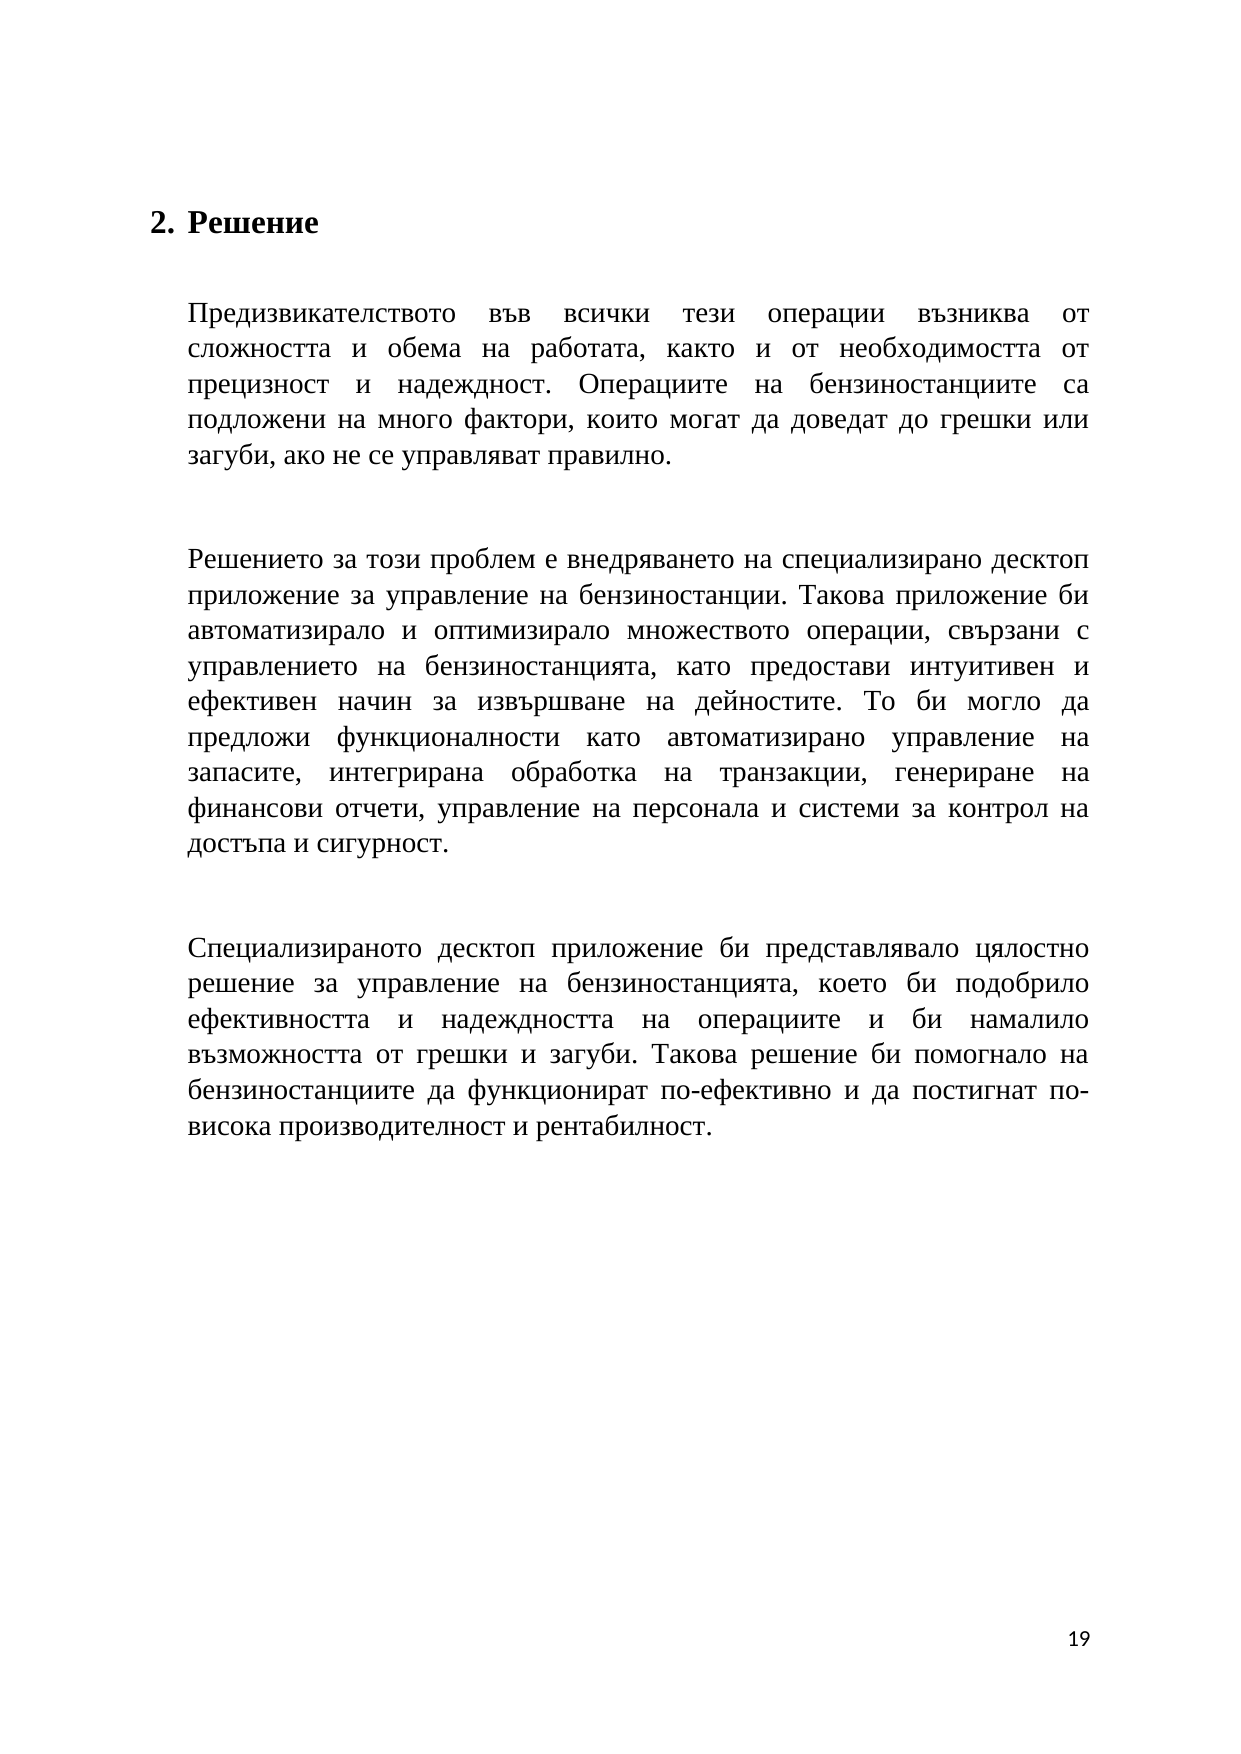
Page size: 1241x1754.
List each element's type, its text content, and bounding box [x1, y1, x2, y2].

text Решението за този проблем е внедряването на специализирано десктоп приложение за управление на бензиностанции. Такова приложение би автоматизирало и оптимизирало множеството операции, свързани с управлението на бензиностанцията, като предостави интуитивен и ефективен начин за извършване на дейностите. То би могло да предложи функционалности като автоматизирано управление на запасите, интегрирана обработка на транзакции, генериране на финансови отчети, управление на персонала и системи за контрол на достъпа и сигурност. [187, 541, 1090, 859]
subtitle Решение [150, 202, 1090, 241]
text Специализираното десктоп приложение би представлявало цялостно решение за управление на бензиностанцията, което би подобрило ефективността и надеждността на операциите и би намалило възможността от грешки и загуби. Такова решение би помогнало на бензиностанциите да функционират по-ефективно и да постигнат по-висока производителност и рентабилност. [187, 930, 1090, 1141]
text Предизвикателството във всички тези операции възниква от сложността и обема на работата, както и от необходимостта от прецизност и надеждност. Операциите на бензиностанциите са подложени на много фактори, които могат да доведат до грешки или загуби, ако не се управляват правилно. [187, 295, 1090, 471]
